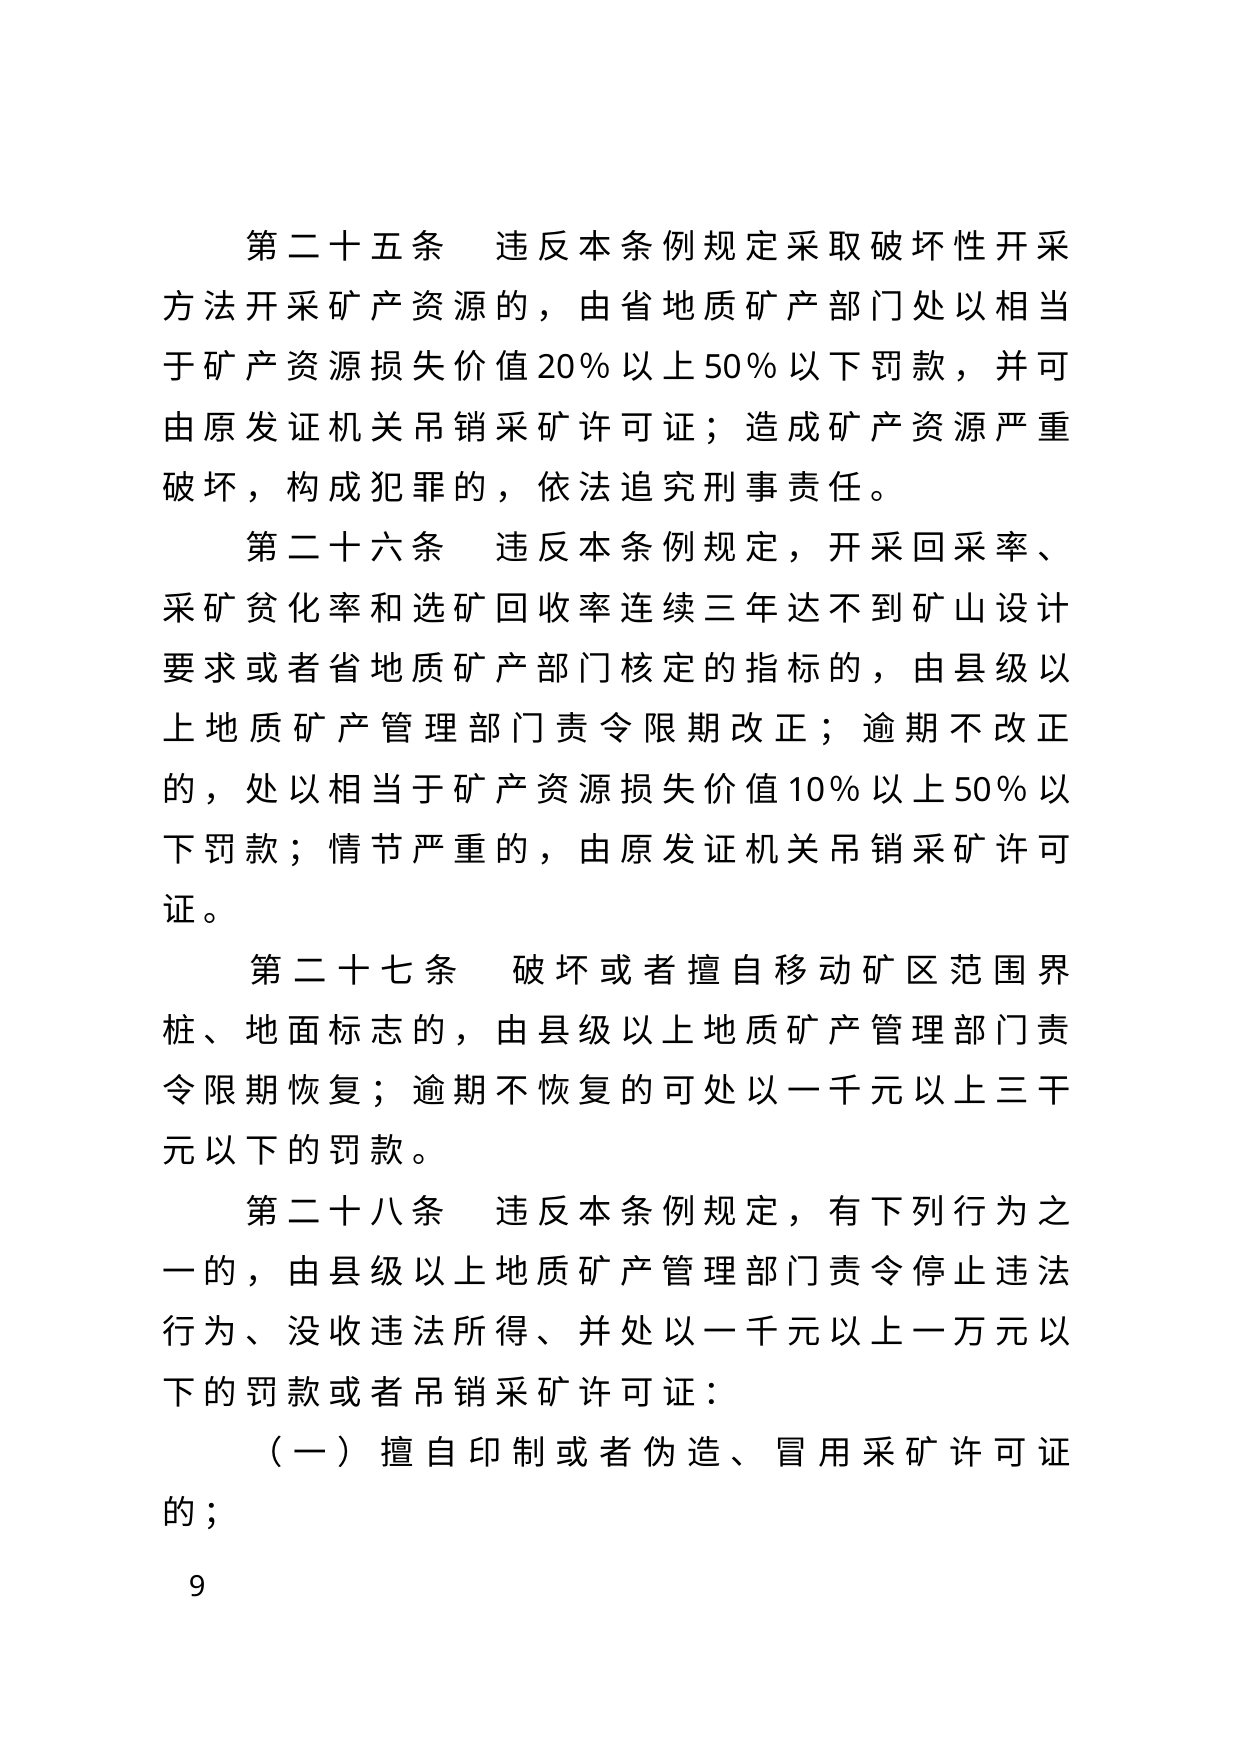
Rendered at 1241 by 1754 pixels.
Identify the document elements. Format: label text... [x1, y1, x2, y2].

text （一）擅自印制或者伪造、冒用采矿许可证的； [162, 1420, 1078, 1540]
text 第二十六条 违反本条例规定，开采回采率、采矿贫化率和选矿回收率连续三年达不到矿山设计要求或者省地质矿产部门核定的指标的，由县级以上地质矿产管理部门责令限期改正；逾期不改正的，处以相当于矿产资源损失价值10％以上50％以下罚款；情节严重的，由原发证机关吊销采矿许可证。 [162, 515, 1078, 937]
text 第二十七条 破坏或者擅自移动矿区范围界桩、地面标志的，由县级以上地质矿产管理部门责令限期恢复；逾期不恢复的可处以一千元以上三干元以下的罚款。 [162, 937, 1078, 1178]
text 第二十八条 违反本条例规定，有下列行为之一的，由县级以上地质矿产管理部门责令停止违法行为、没收违法所得、并处以一千元以上一万元以下的罚款或者吊销采矿许可证： [162, 1178, 1078, 1420]
text 第二十五条 违反本条例规定采取破坏性开采方法开采矿产资源的，由省地质矿产部门处以相当于矿产资源损失价值20％以上50％以下罚款，并可由原发证机关吊销采矿许可证；造成矿产资源严重破坏，构成犯罪的，依法追究刑事责任。 [162, 213, 1078, 515]
